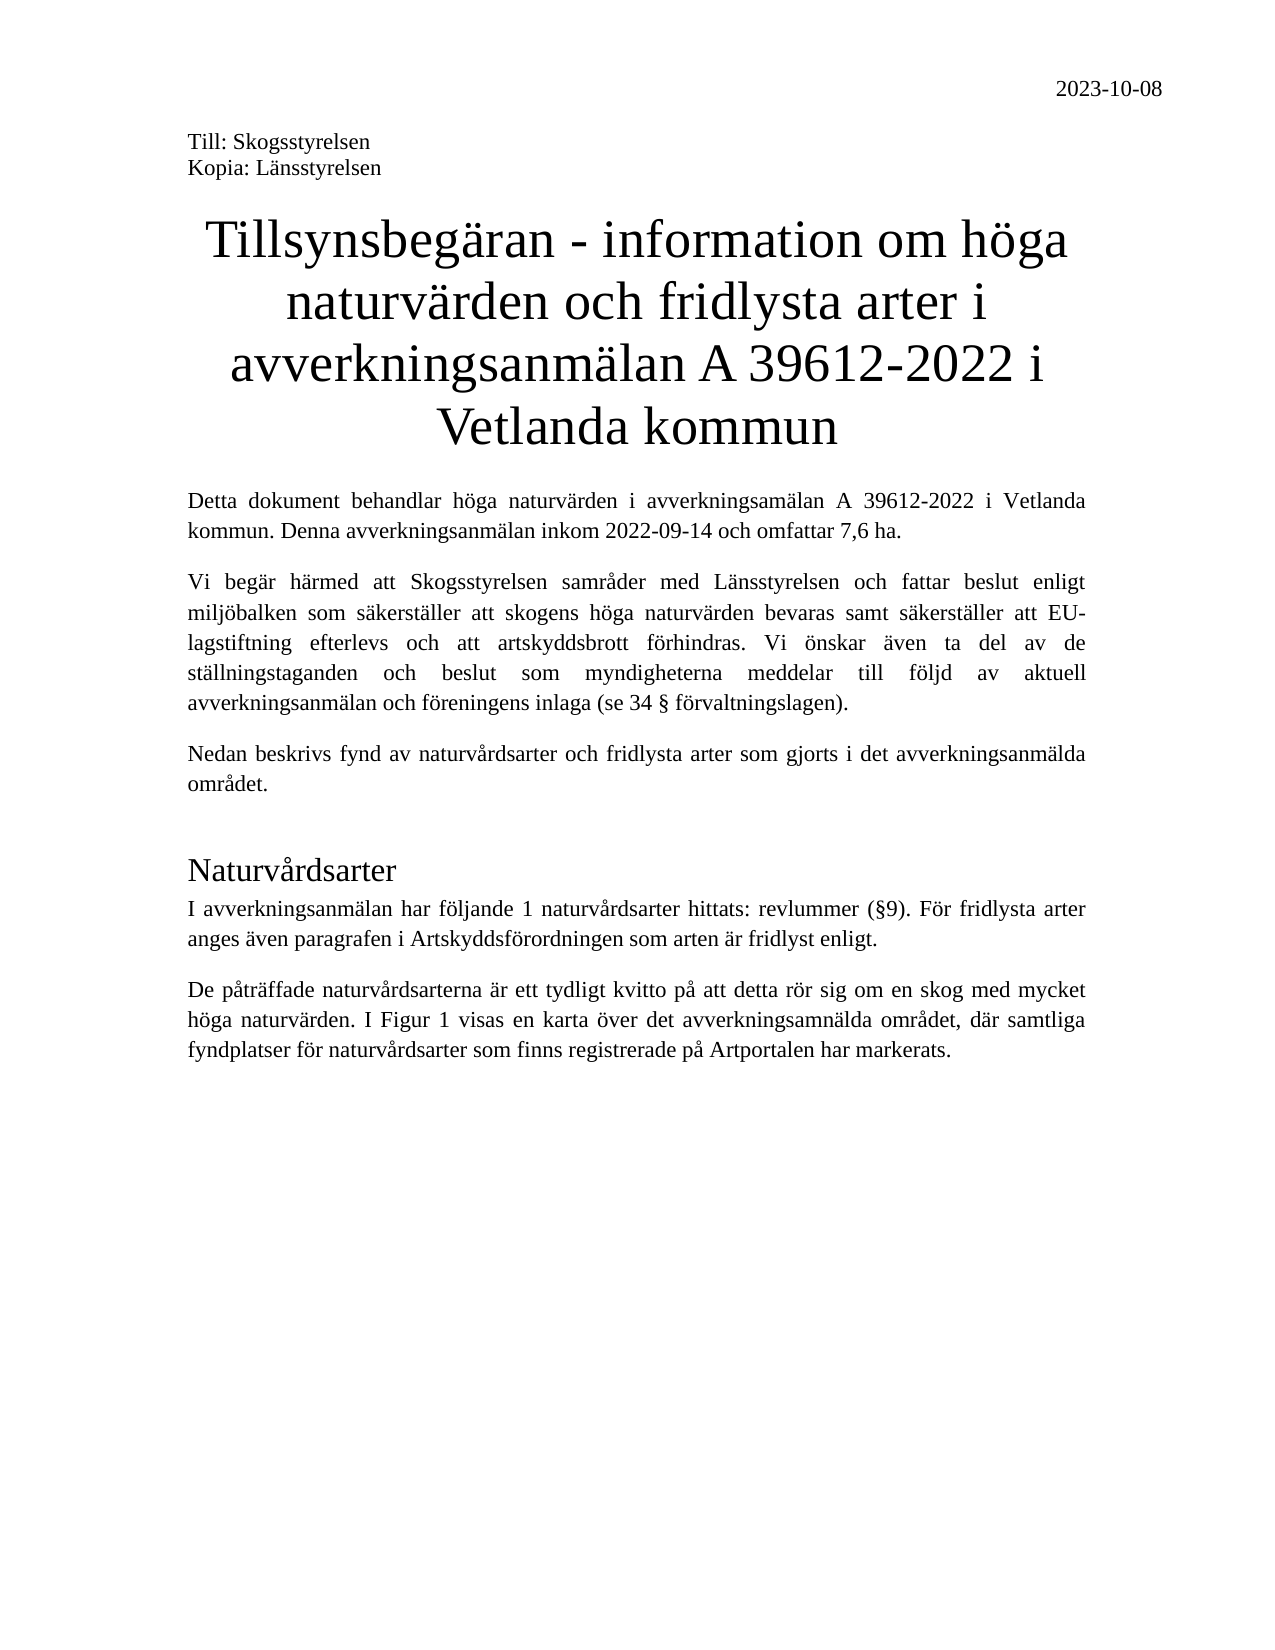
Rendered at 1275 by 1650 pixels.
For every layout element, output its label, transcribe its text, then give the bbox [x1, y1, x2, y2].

title Tillsynsbegäran - information om höga naturvärden och fridlysta arter i avverkningsanmälan A 39612-2022 i Vetlanda kommun [187, 207, 1087, 456]
subtitle Naturvårdsarter [187, 851, 1087, 889]
text I avverkningsanmälan har följande 1 naturvårdsarter hittats: revlummer (§9). För fridlysta arter anges även paragrafen i Artskyddsförordningen som arten är fridlyst enligt. [187, 895, 1087, 951]
text Detta dokument behandlar höga naturvärden i avverkningsamälan A 39612-2022 i Vetlanda kommun. Denna avverkningsanmälan inkom 2022-09-14 och omfattar 7,6 ha. [187, 487, 1087, 544]
text De påträffade naturvårdsarterna är ett tydligt kvitto på att detta rör sig om en skog med mycket höga naturvärden. I Figur 1 visas en karta över det avverkningsamnälda området, där samtliga fyndplatser för naturvårdsarter som finns registrerade på Artportalen har markerats. [187, 976, 1087, 1063]
text Nedan beskrivs fynd av naturvårdsarter och fridlysta arter som gjorts i det avverkningsanmälda området. [187, 740, 1087, 797]
text Vi begär härmed att Skogsstyrelsen samråder med Länsstyrelsen och fattar beslut enligt miljöbalken som säkerställer att skogens höga naturvärden bevaras samt säkerställer att EU-lagstiftning efterlevs och att artskyddsbrott förhindras. Vi önskar även ta del av de ställningstaganden och beslut som myndigheterna meddelar till följd av aktuell avverkningsanmälan och föreningens inlaga (se 34 § förvaltningslagen). [187, 568, 1087, 716]
